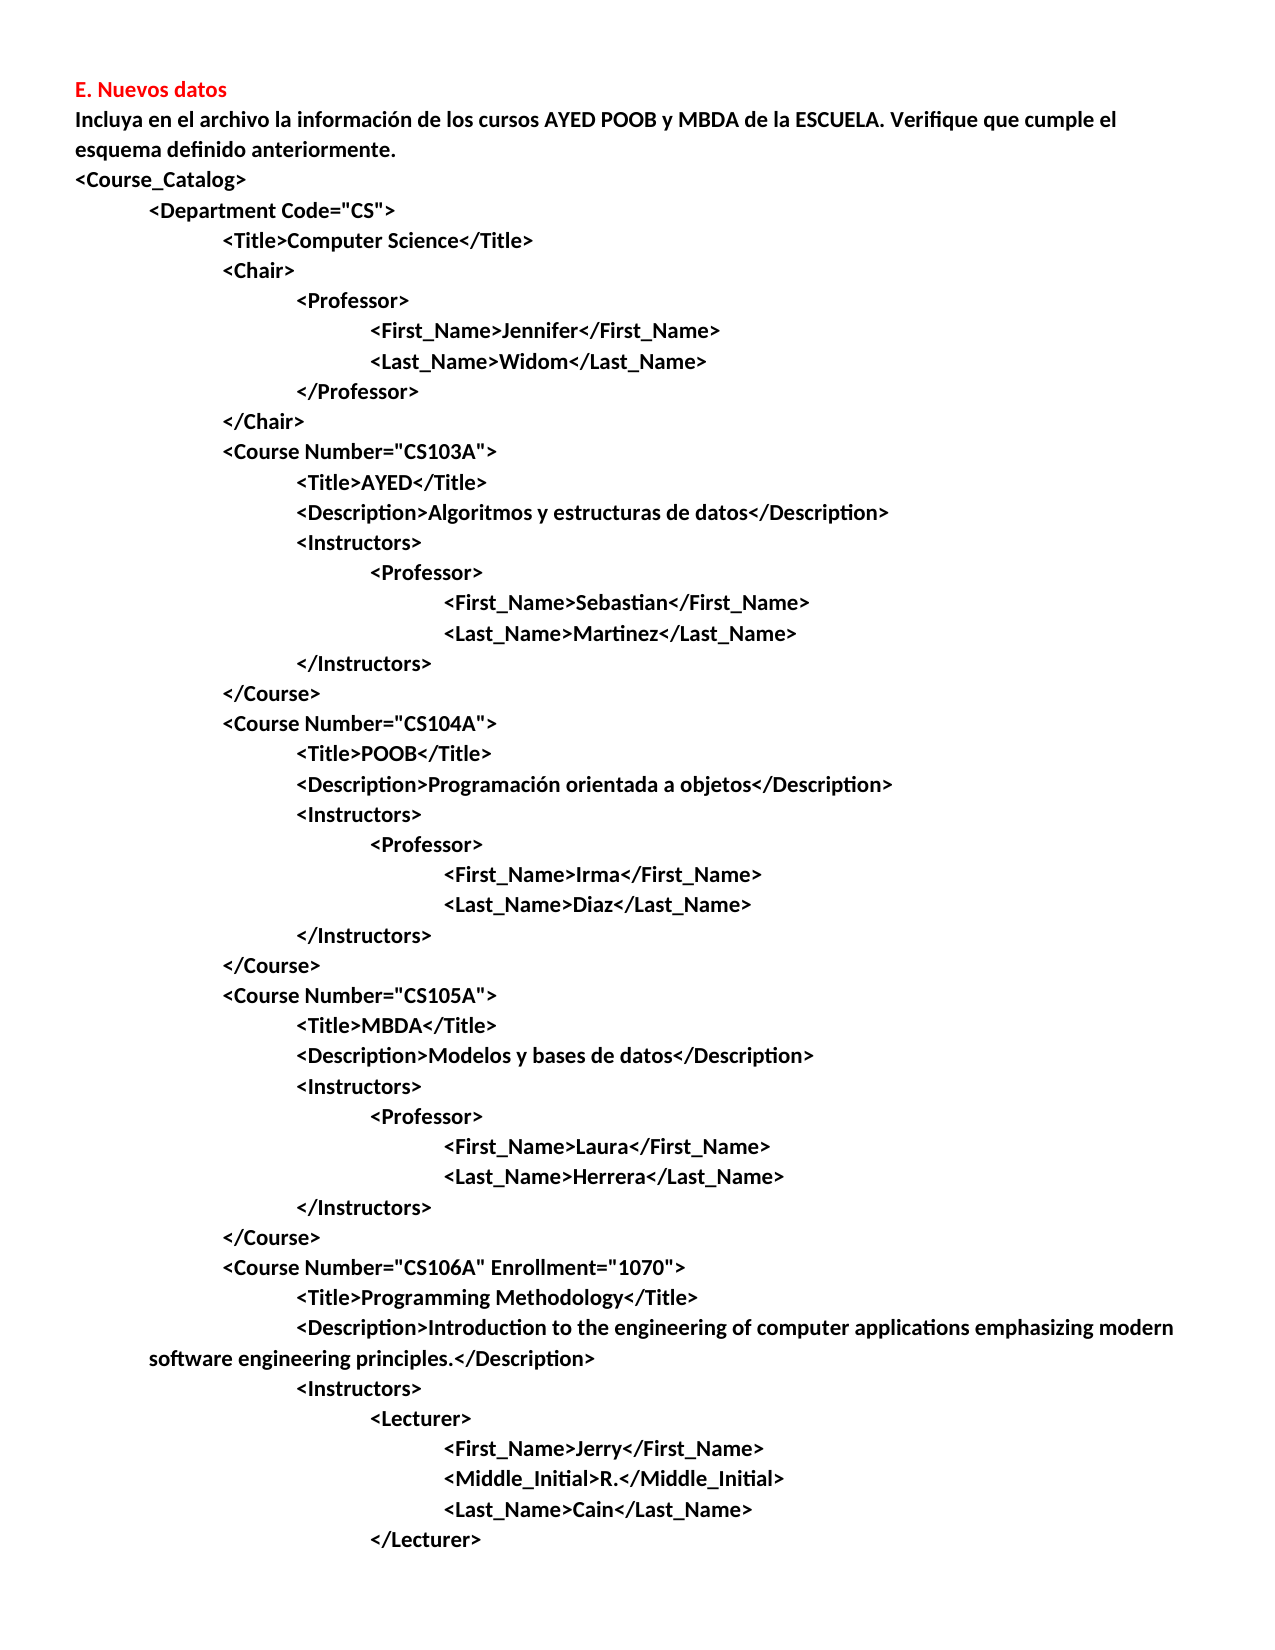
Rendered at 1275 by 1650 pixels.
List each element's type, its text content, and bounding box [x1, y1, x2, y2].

text <First_Name>Jennifer</First_Name> [75, 317, 1200, 345]
text <Last_Name>Martinez</Last_Name> [75, 619, 1200, 647]
text <Title>AYED</Title> [75, 468, 1200, 496]
text </Instructors> [75, 1193, 1200, 1221]
text <Description>Algoritmos y estructuras de datos</Description> [75, 498, 1200, 526]
text <Title>POOB</Title> [75, 739, 1200, 768]
text <Professor> [75, 558, 1200, 586]
text </Course> [75, 951, 1200, 979]
text </Lecturer> [75, 1525, 1200, 1553]
text <Chair> [75, 256, 1200, 284]
text <Department Code="CS"> [75, 196, 1200, 224]
text </Instructors> [75, 649, 1200, 677]
text <Instructors> [75, 1374, 1200, 1402]
text <First_Name>Jerry</First_Name> [75, 1434, 1200, 1462]
text <Lecturer> [75, 1404, 1200, 1432]
text esquema definido anteriormente. [75, 135, 1200, 163]
text </Professor> [75, 377, 1200, 405]
text <Professor> [75, 1102, 1200, 1130]
text <First_Name>Laura</First_Name> [75, 1132, 1200, 1160]
text </Instructors> [75, 921, 1200, 949]
text <Instructors> [75, 1072, 1200, 1100]
text <Professor> [75, 286, 1200, 314]
text E. Nuevos datos [75, 75, 1200, 103]
text Incluya en el archivo la información de los cursos AYED POOB y MBDA de la ESCUELA. Verifique que cumple el [75, 105, 1200, 133]
text <Middle_Initial>R.</Middle_Initial> [75, 1464, 1200, 1493]
text <Course Number="CS103A"> [75, 437, 1200, 466]
text <Last_Name>Widom</Last_Name> [75, 347, 1200, 375]
text </Chair> [75, 407, 1200, 435]
text <Course_Catalog> [75, 166, 1200, 194]
text <First_Name>Irma</First_Name> [75, 860, 1200, 888]
text <Description>Modelos y bases de datos</Description> [75, 1042, 1200, 1070]
text <Title>Computer Science</Title> [75, 226, 1200, 254]
text </Course> [75, 679, 1200, 707]
text <Course Number="CS106A" Enrollment="1070"> [75, 1253, 1200, 1281]
text <Instructors> [75, 800, 1200, 828]
text </Course> [75, 1223, 1200, 1251]
text <Description>Introduction to the engineering of computer applications emphasizing modern software engineering principles.</Description> [75, 1313, 1200, 1372]
text <Last_Name>Herrera</Last_Name> [75, 1162, 1200, 1191]
text <Course Number="CS105A"> [75, 981, 1200, 1009]
text <Title>MBDA</Title> [75, 1011, 1200, 1039]
text <Course Number="CS104A"> [75, 709, 1200, 737]
text <Description>Programación orientada a objetos</Description> [75, 770, 1200, 798]
text <Last_Name>Diaz</Last_Name> [75, 891, 1200, 919]
text <Last_Name>Cain</Last_Name> [75, 1495, 1200, 1523]
text <Title>Programming Methodology</Title> [75, 1283, 1200, 1311]
text <First_Name>Sebastian</First_Name> [75, 588, 1200, 617]
text <Instructors> [75, 528, 1200, 556]
text <Professor> [75, 830, 1200, 858]
